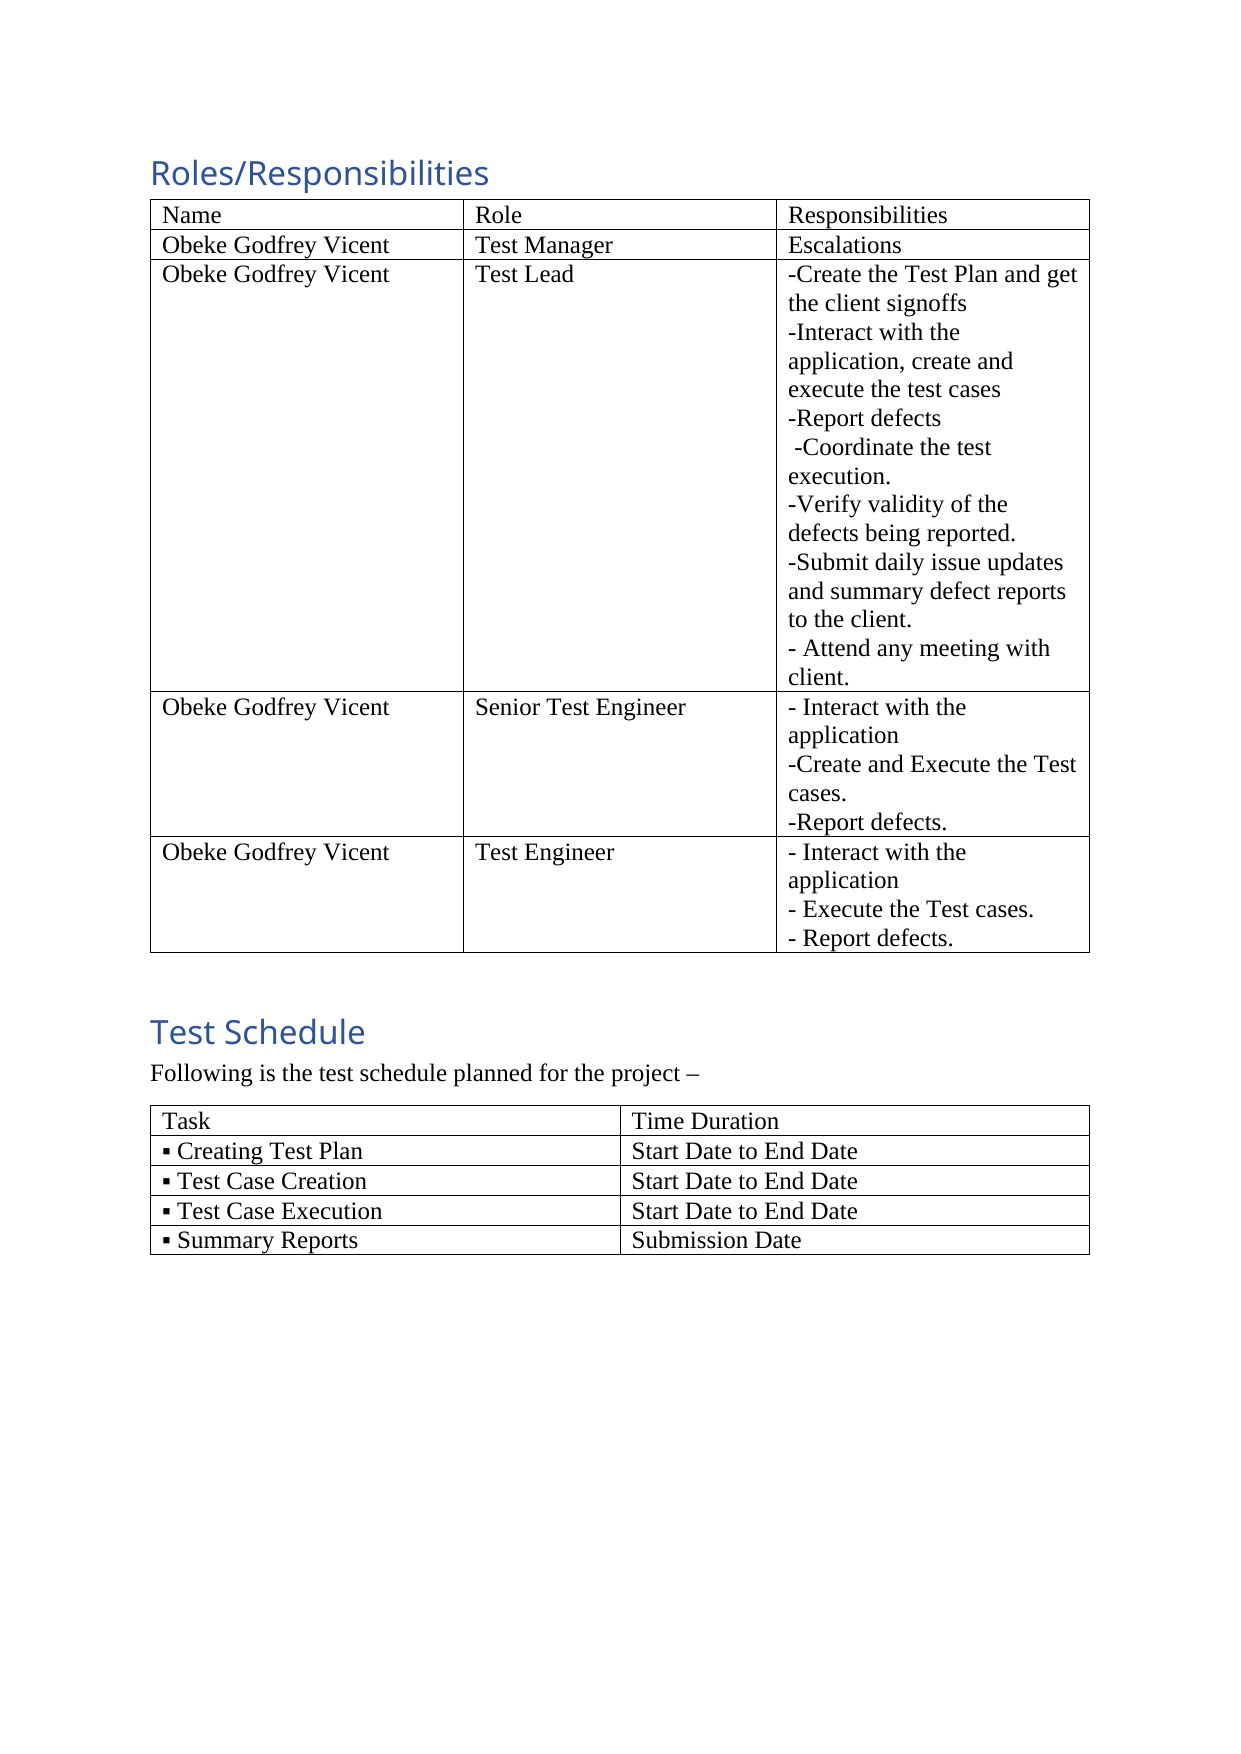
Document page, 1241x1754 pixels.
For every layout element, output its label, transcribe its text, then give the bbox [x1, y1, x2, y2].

table_cell Obeke Godfrey Vicent [151, 260, 463, 691]
table_header Role [464, 200, 776, 229]
table_cell ▪ Test Case Execution [151, 1196, 620, 1224]
table_cell Test Lead [464, 260, 776, 691]
subtitle Roles/Responsibilities [150, 150, 1090, 195]
table_cell Start Date to End Date [621, 1196, 1089, 1224]
table_header Task [151, 1106, 620, 1135]
table_cell -Create the Test Plan and get the client signoffs -Interact with the application, create and execute the test cases -Report defects -Coordinate the test execution. -Verify validity of the defects being reported. -Submit daily issue updates and summary defect reports to the client. - Attend any meeting with client. [777, 260, 1089, 691]
table_cell Obeke Godfrey Vicent [151, 837, 463, 952]
table_cell Senior Test Engineer [464, 692, 776, 836]
table_cell Submission Date [621, 1226, 1089, 1254]
table_cell - Interact with the application -Create and Execute the Test cases. -Report defects. [777, 692, 1089, 836]
table_cell ▪ Summary Reports [151, 1226, 620, 1254]
table_cell Test Manager [464, 230, 776, 258]
table_cell Test Engineer [464, 837, 776, 952]
table_cell Obeke Godfrey Vicent [151, 692, 463, 836]
table_header Time Duration [621, 1106, 1089, 1135]
text Following is the test schedule planned for the project – [150, 1058, 1090, 1086]
table_cell Start Date to End Date [621, 1166, 1089, 1195]
table_cell Start Date to End Date [621, 1136, 1089, 1165]
subtitle Test Schedule [150, 1009, 1090, 1054]
table_cell ▪ Creating Test Plan [151, 1136, 620, 1165]
table_cell Obeke Godfrey Vicent [151, 230, 463, 258]
table_cell - Interact with the application - Execute the Test cases. - Report defects. [777, 837, 1089, 952]
table_cell ▪ Test Case Creation [151, 1166, 620, 1195]
table_header Responsibilities [777, 200, 1089, 229]
table_cell Escalations [777, 230, 1089, 258]
table_header Name [151, 200, 463, 229]
